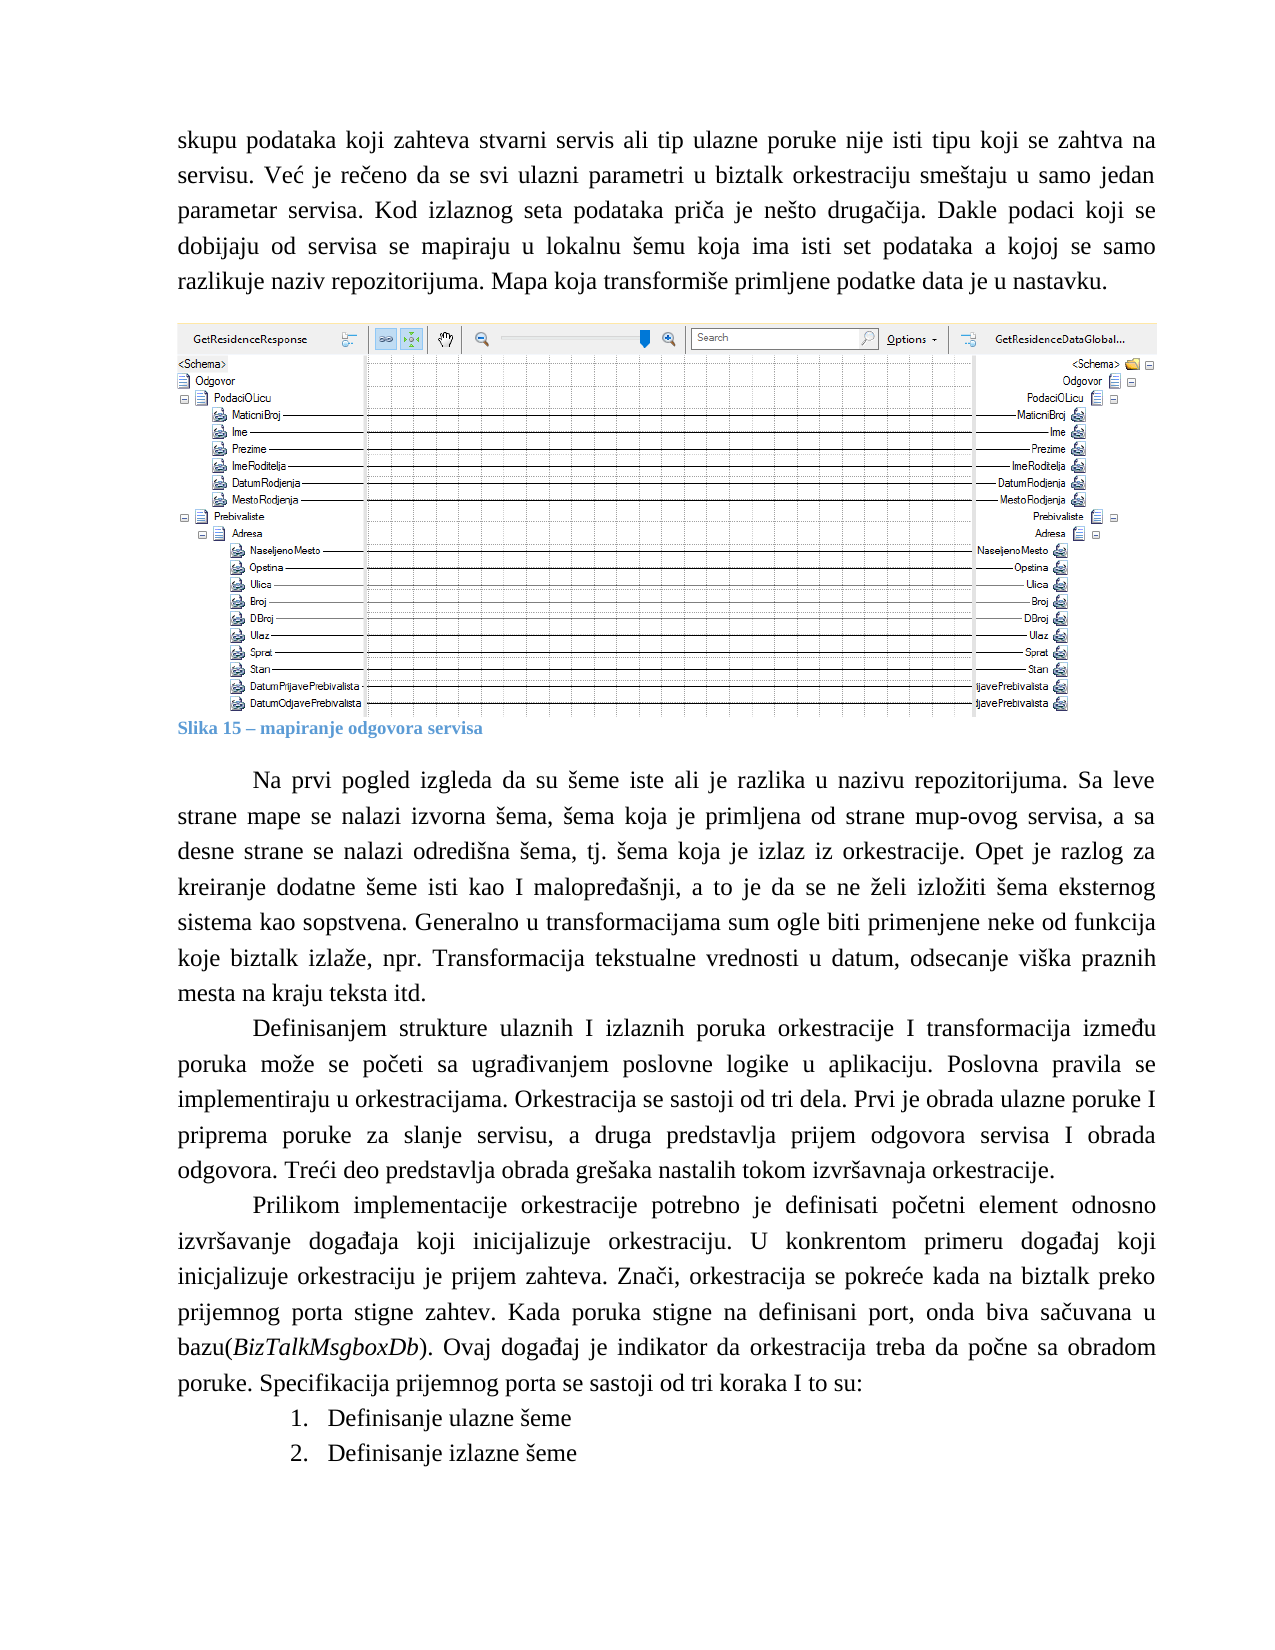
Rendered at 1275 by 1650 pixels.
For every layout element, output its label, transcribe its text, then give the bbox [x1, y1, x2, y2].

text Definisanjem strukture ulaznih I izlaznih poruka orkestracije I transformacija između poruka može se početi sa ugrađivanjem poslovne logike u aplikaciju. Poslovna pravila se implementiraju u orkestracijama. Orkestracija se sastoji od tri dela. Prvi je obrada ulazne poruke I priprema poruke za slanje servisu, a druga predstavlja prijem odgovora servisa I obrada odgovora. Treći deo predstavlja obrada grešaka nastalih tokom izvršavnaja orkestracije. [177, 1007, 1157, 1184]
list Definisanje ulazne šeme [290, 1396, 1157, 1432]
text Prilikom implementacije orkestracije potrebno je definisati početni element odnosno izvršavanje događaja koji inicijalizuje orkestraciju. U konkrentom primeru događaj koji inicjalizuje orkestraciju je prijem zahteva. Znači, orkestracija se pokreće kada na biztalk preko prijemnog porta stigne zahtev. Kada poruka stigne na definisani port, onda biva sačuvana u bazu(BizTalkMsgboxDb). Ovaj događaj je indikator da orkestracija treba da počne sa obradom poruke. Specifikacija prijemnog porta se sastoji od tri koraka I to su: [177, 1184, 1157, 1396]
text Na prvi pogled izgleda da su šeme iste ali je razlika u nazivu repozitorijuma. Sa leve strane mape se nalazi izvorna šema, šema koja je primljena od strane mup-ovog servisa, a sa desne strane se nalazi odredišna šema, tj. šema koja je izlaz iz orkestracije. Opet je razlog za kreiranje dodatne šeme isti kao I malopređašnji, a to je da se ne želi izložiti šema eksternog sistema kao sopstvena. Generalno u transformacijama sum ogle biti primenjene neke od funkcija koje biztalk izlaže, npr. Transformacija tekstualne vrednosti u datum, odsecanje viška praznih mesta na kraju teksta itd. [177, 759, 1157, 1007]
picture [177, 323, 1157, 717]
list Definisanje izlazne šeme [290, 1432, 1157, 1467]
